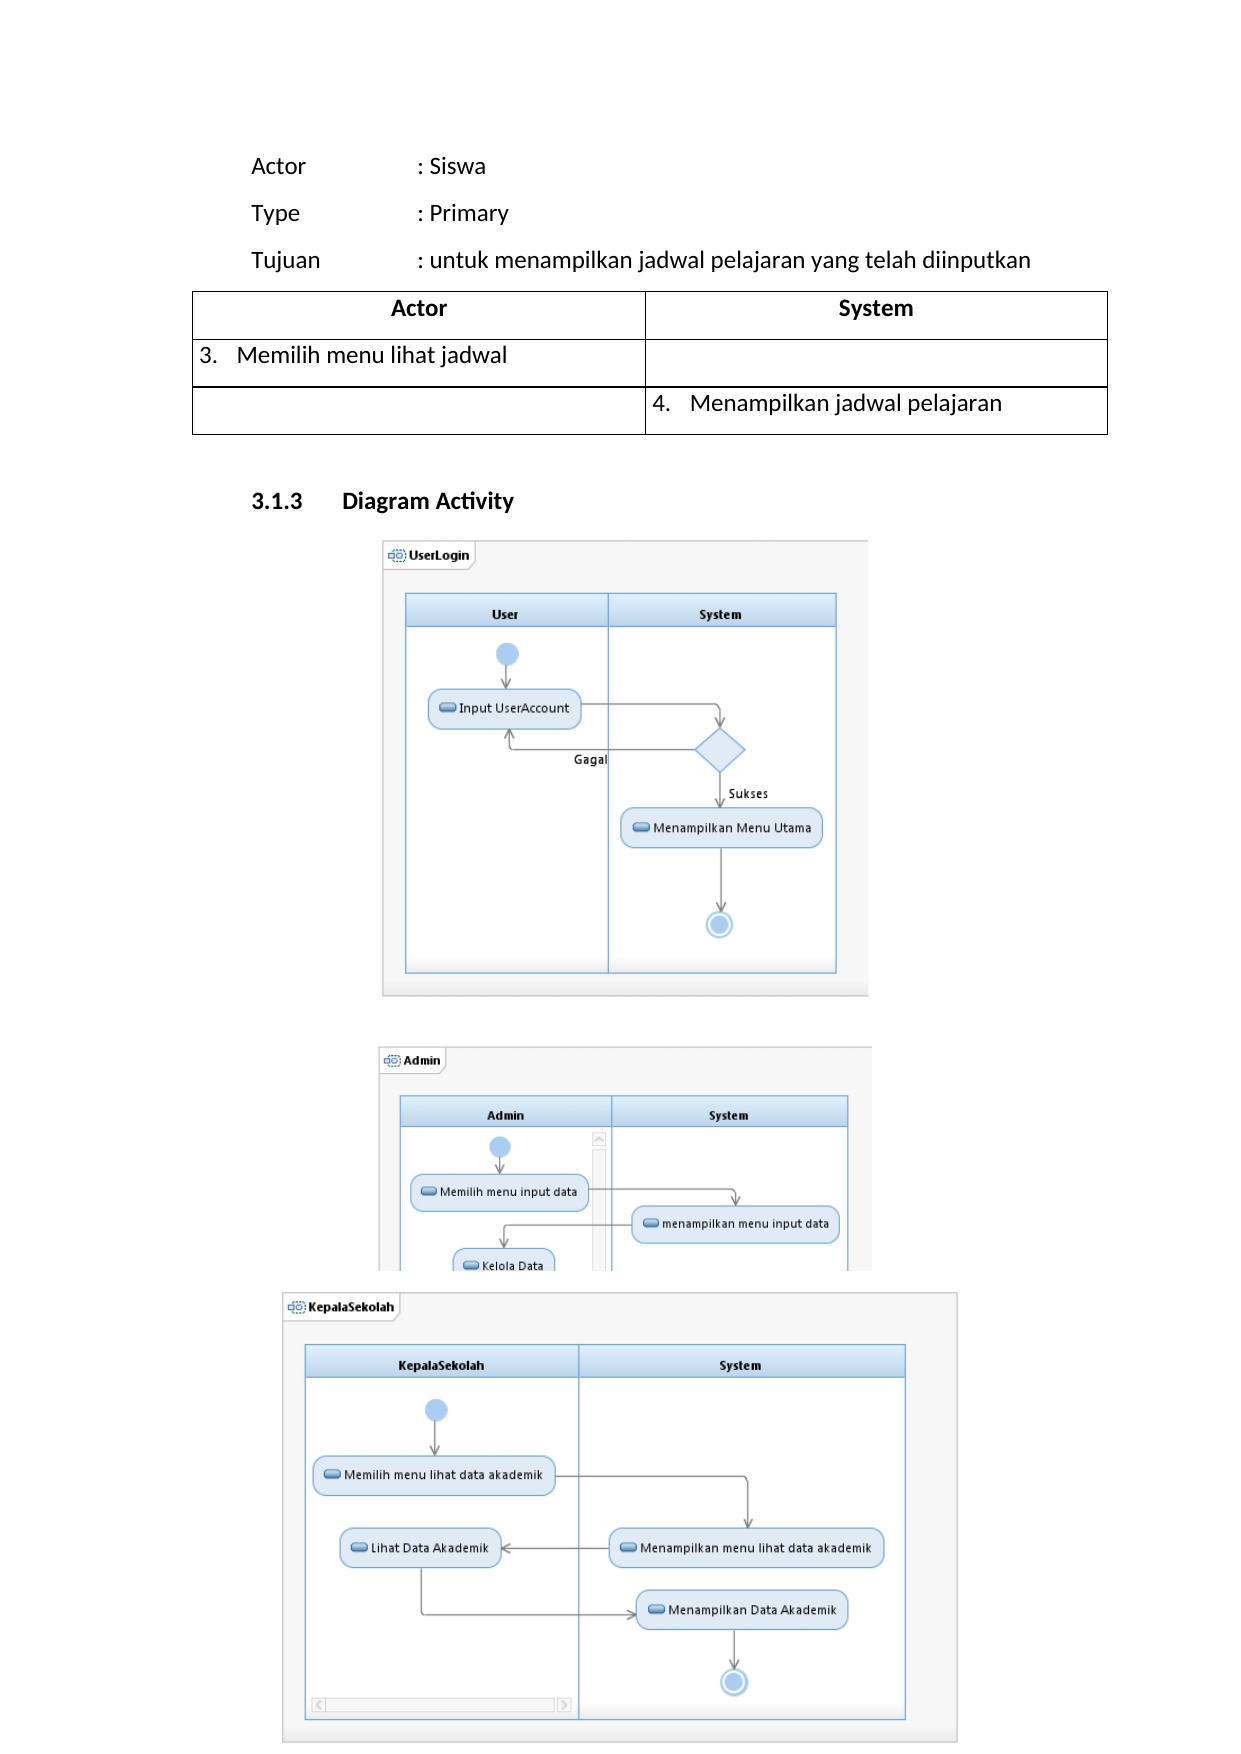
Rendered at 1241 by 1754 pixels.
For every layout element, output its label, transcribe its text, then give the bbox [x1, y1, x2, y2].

subtitle Diagram Activity [251, 485, 1109, 516]
table_cell Menampilkan jadwal pelajaran [646, 388, 1107, 434]
picture [271, 1036, 969, 1754]
picture [371, 530, 869, 1008]
table_cell Memilih menu lihat jadwal [193, 340, 645, 386]
table_header Actor [193, 292, 645, 338]
table_header System [646, 292, 1107, 338]
table_cell [193, 388, 645, 434]
text Actor : Siswa [251, 150, 1107, 181]
text Tujuan : untuk menampilkan jadwal pelajaran yang telah diinputkan [251, 244, 1107, 274]
text Type : Primary [251, 197, 1107, 227]
table_cell [646, 340, 1107, 386]
